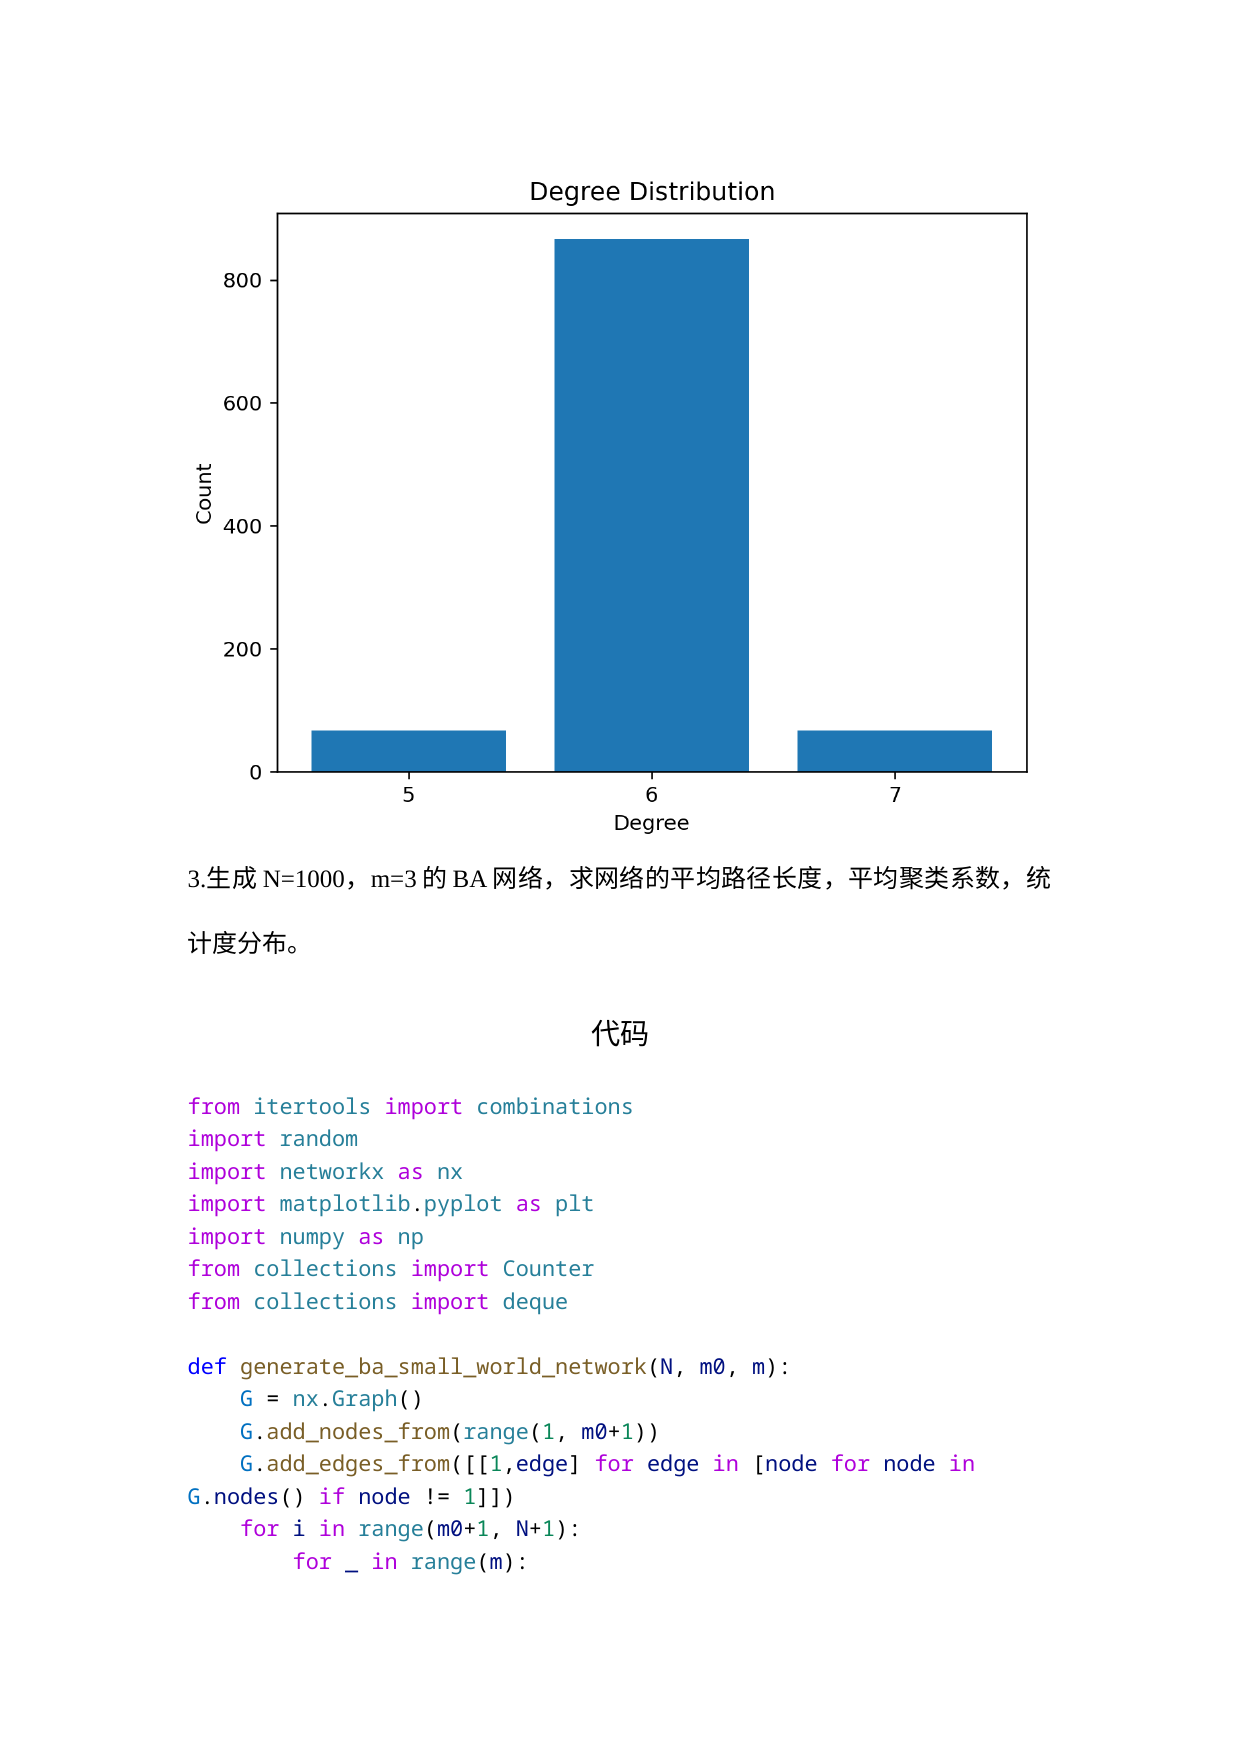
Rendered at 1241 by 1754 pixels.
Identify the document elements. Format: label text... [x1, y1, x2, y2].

text for i in range(m0+1, N+1): [187, 1512, 1053, 1544]
text from collections import deque [187, 1284, 1053, 1317]
text def generate_ba_small_world_network(N, m0, m): [187, 1349, 1053, 1382]
text import matplotlib.pyplot as plt [187, 1187, 1053, 1219]
picture [187, 162, 1053, 841]
subtitle 代码 [187, 999, 1053, 1064]
text G.add_nodes_from(range(1, m0+1)) [187, 1414, 1053, 1447]
text for _ in range(m): [187, 1544, 1053, 1577]
text G.add_edges_from([[1,edge] for edge in [node for node in G.nodes() if node != 1]]) [187, 1447, 1053, 1512]
text from itertools import combinations [187, 1089, 1053, 1122]
text from collections import Counter [187, 1252, 1053, 1284]
text import numpy as np [187, 1219, 1053, 1252]
text 3.生成N=1000，m=3的BA网络，求网络的平均路径长度，平均聚类系数，统计度分布。 [187, 844, 1053, 974]
text import networkx as nx [187, 1154, 1053, 1187]
text G = nx.Graph() [187, 1382, 1053, 1414]
text import random [187, 1122, 1053, 1154]
